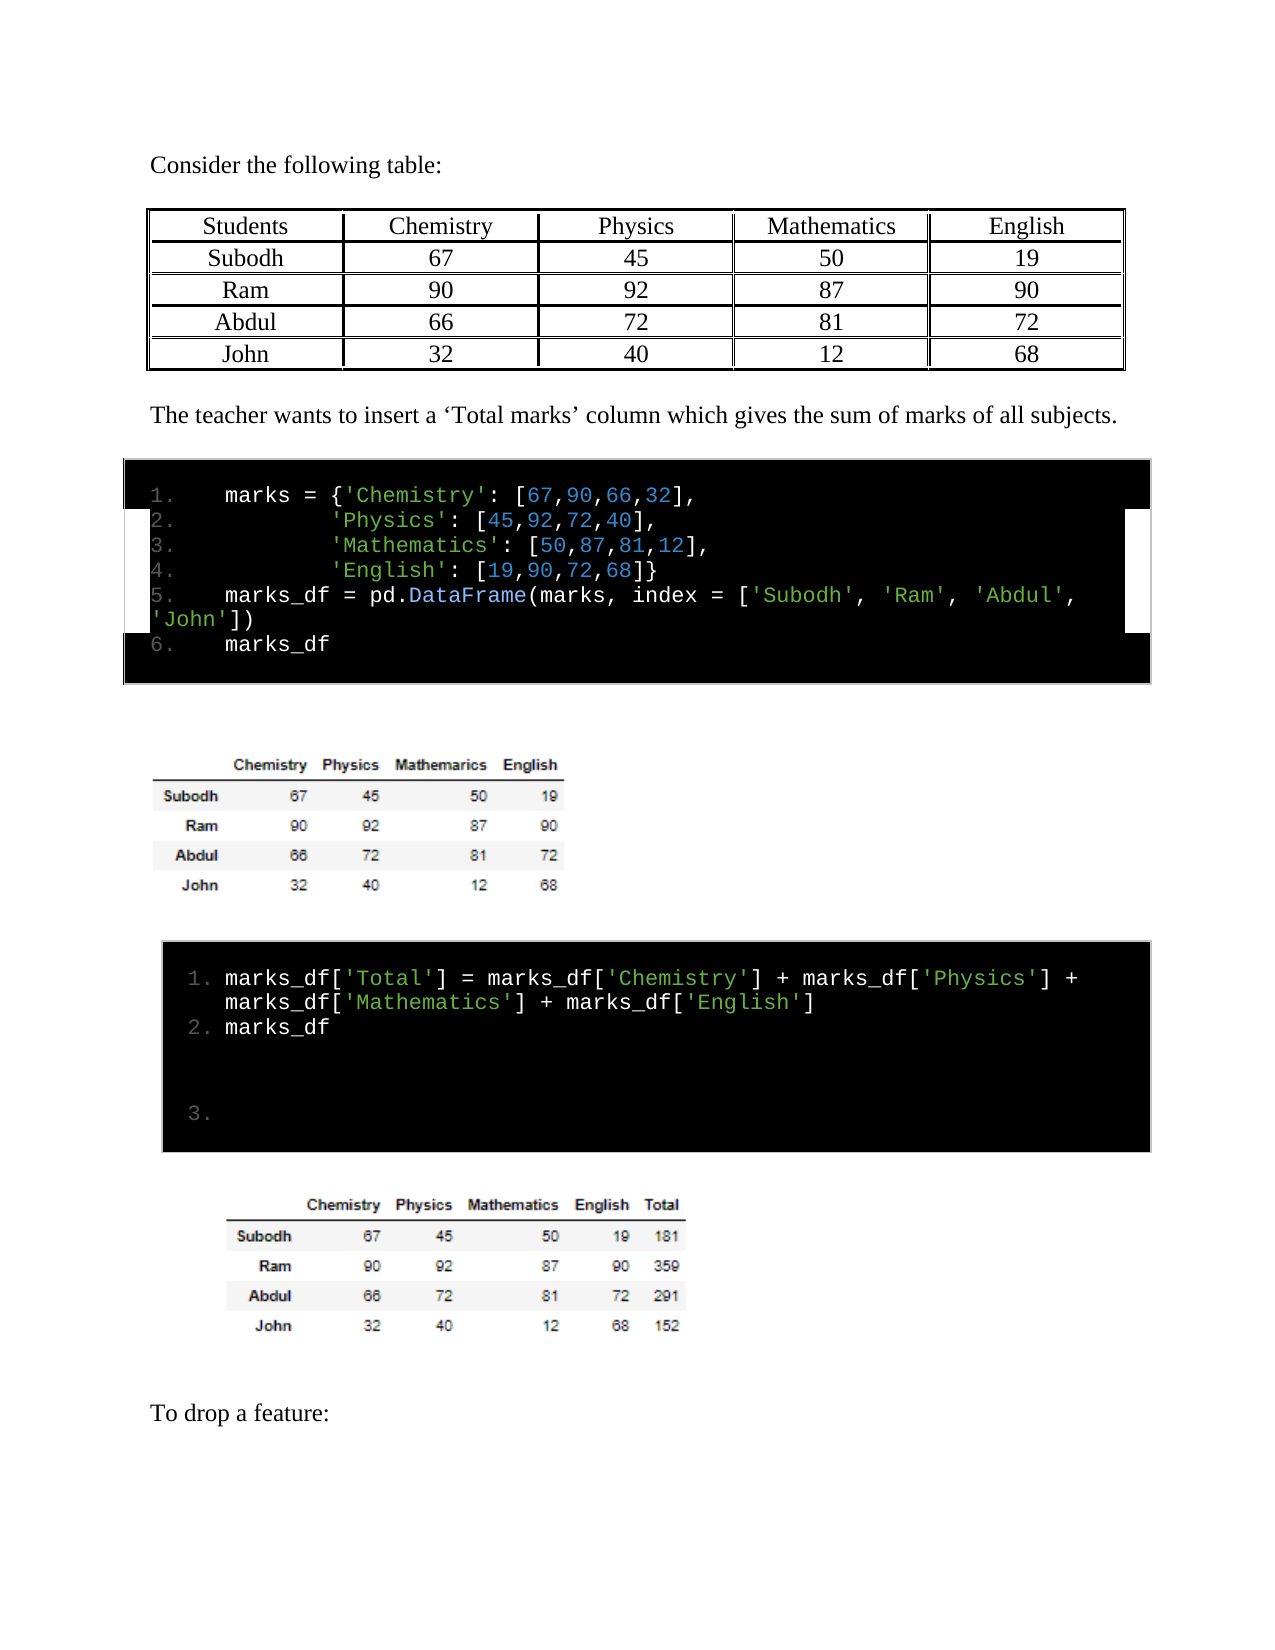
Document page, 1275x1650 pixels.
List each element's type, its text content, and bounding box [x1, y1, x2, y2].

table_header Students [150, 210, 343, 240]
text Consider the following table: [150, 150, 1125, 179]
table_cell 12 [734, 336, 929, 368]
table_cell 32 [343, 339, 538, 368]
table_cell 92 [540, 275, 732, 304]
table_cell Subodh [150, 240, 342, 272]
list 'English': [19,90,72,68]} [150, 559, 1125, 584]
list marks_df = pd.DataFrame(marks, index = ['Subodh', 'Ram', 'Abdul', 'John']) [150, 584, 1125, 607]
list 'Mathematics': [50,87,81,12], [150, 534, 1125, 559]
table_cell 68 [929, 336, 1124, 368]
table_header English [929, 211, 1123, 240]
list marks = {'Chemistry': [67,90,66,32], [125, 460, 1150, 509]
table_cell Abdul [150, 304, 342, 336]
table_cell 72 [931, 304, 1123, 336]
text To drop a feature: [150, 1398, 1125, 1427]
table_cell 72 [540, 307, 732, 336]
table_cell 67 [345, 243, 537, 272]
table_cell 66 [345, 307, 537, 336]
table_cell John [148, 336, 343, 368]
table_cell 87 [735, 275, 927, 304]
table_cell 50 [735, 243, 927, 272]
table_cell 90 [929, 272, 1124, 304]
table_cell Ram [148, 272, 343, 304]
table_cell 19 [931, 240, 1123, 272]
table_cell 45 [540, 243, 732, 272]
table_header Chemistry [343, 211, 538, 240]
list marks_df [125, 607, 1150, 683]
table_cell 81 [735, 307, 927, 336]
table_header Mathematics [734, 210, 929, 240]
picture [150, 739, 591, 911]
text The teacher wants to insert a ‘Total marks’ column which gives the sum of marks of all subjects. [150, 400, 1125, 429]
table_cell 90 [345, 275, 537, 304]
list marks_df['Total'] = marks_df['Chemistry'] + marks_df['Physics'] + marks_df['Mathematics'] + marks_df['English'] [163, 942, 1150, 990]
picture [225, 1182, 719, 1369]
table_header Physics [538, 211, 734, 240]
list 'Physics': [45,92,72,40], [150, 509, 1125, 534]
list marks_df [163, 990, 1150, 1014]
table_cell 40 [538, 339, 734, 368]
